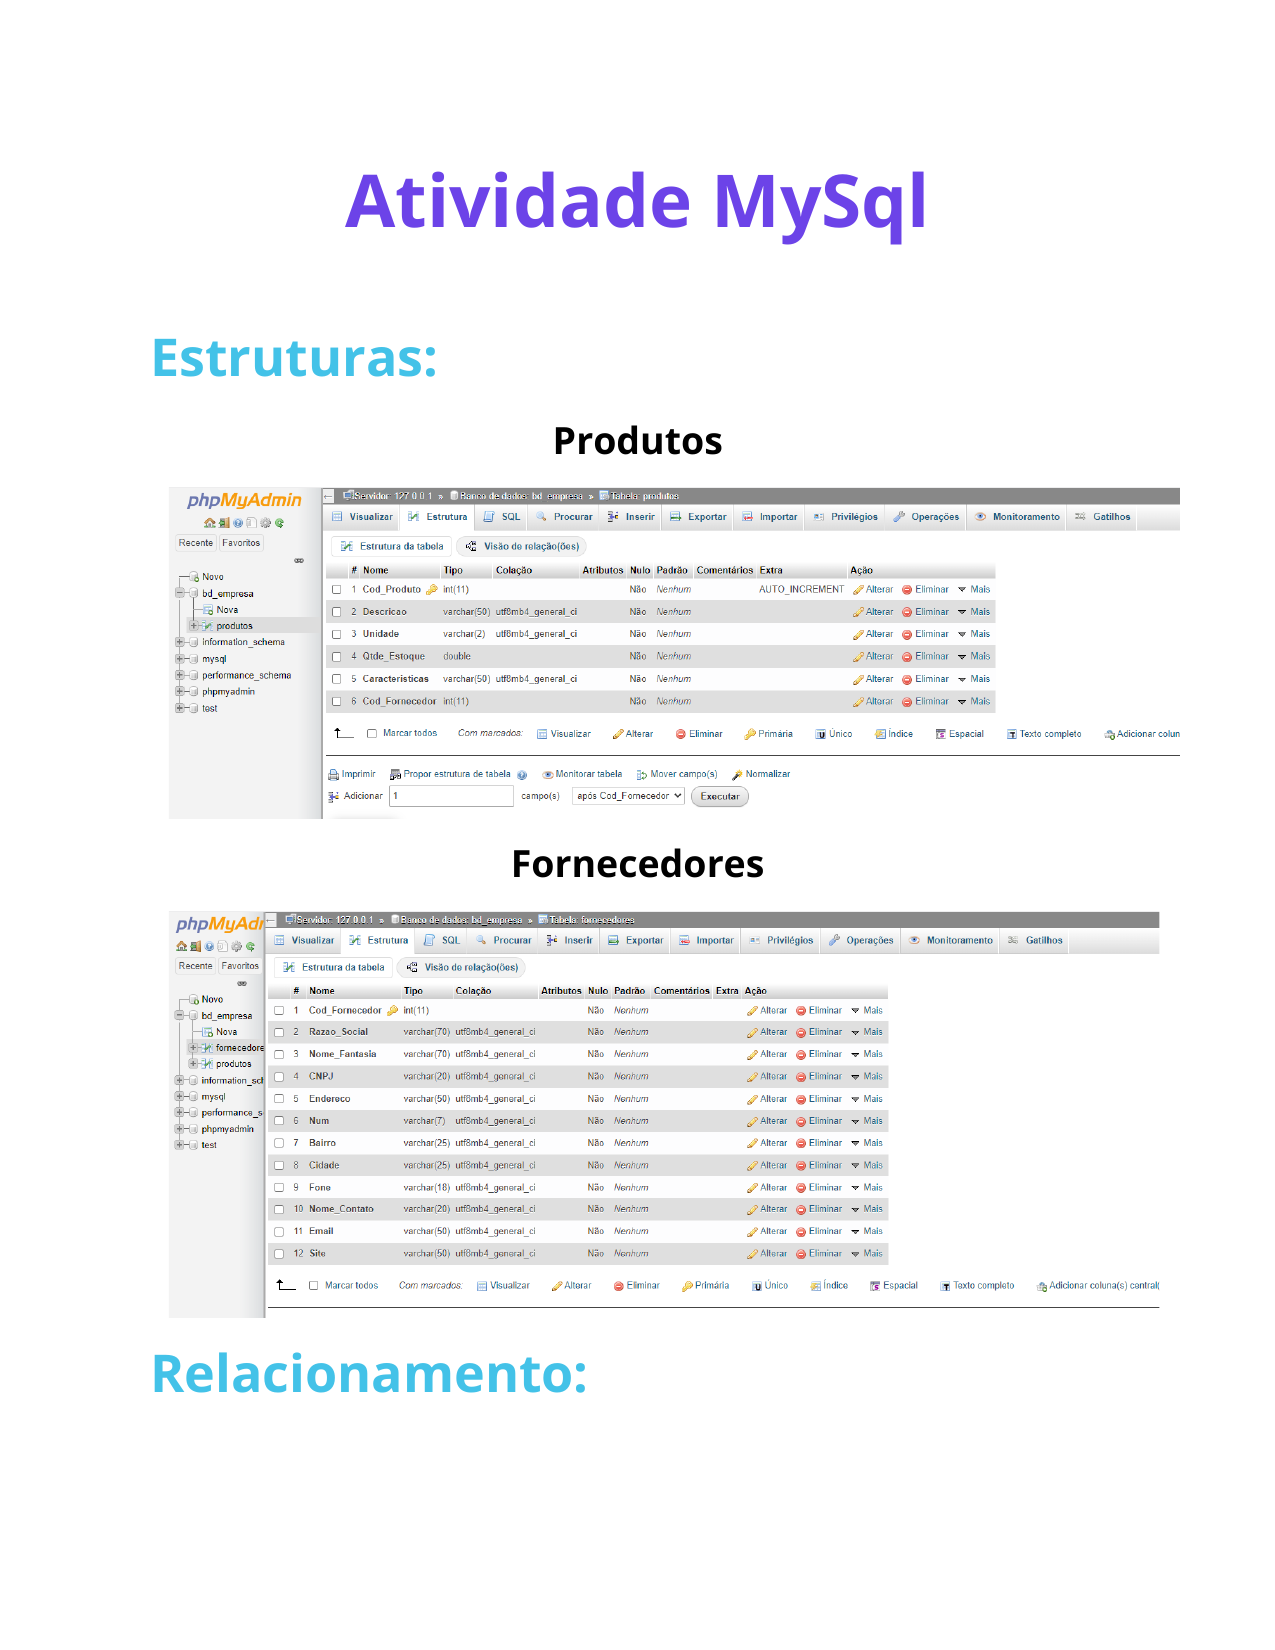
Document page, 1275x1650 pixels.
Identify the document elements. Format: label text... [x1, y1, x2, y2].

text Fornecedores [150, 837, 1125, 888]
text Atividade MySql [150, 150, 1125, 249]
text Relacionamento: [150, 1337, 1125, 1408]
text Estruturas: [150, 321, 1125, 392]
text Produtos [150, 414, 1125, 465]
